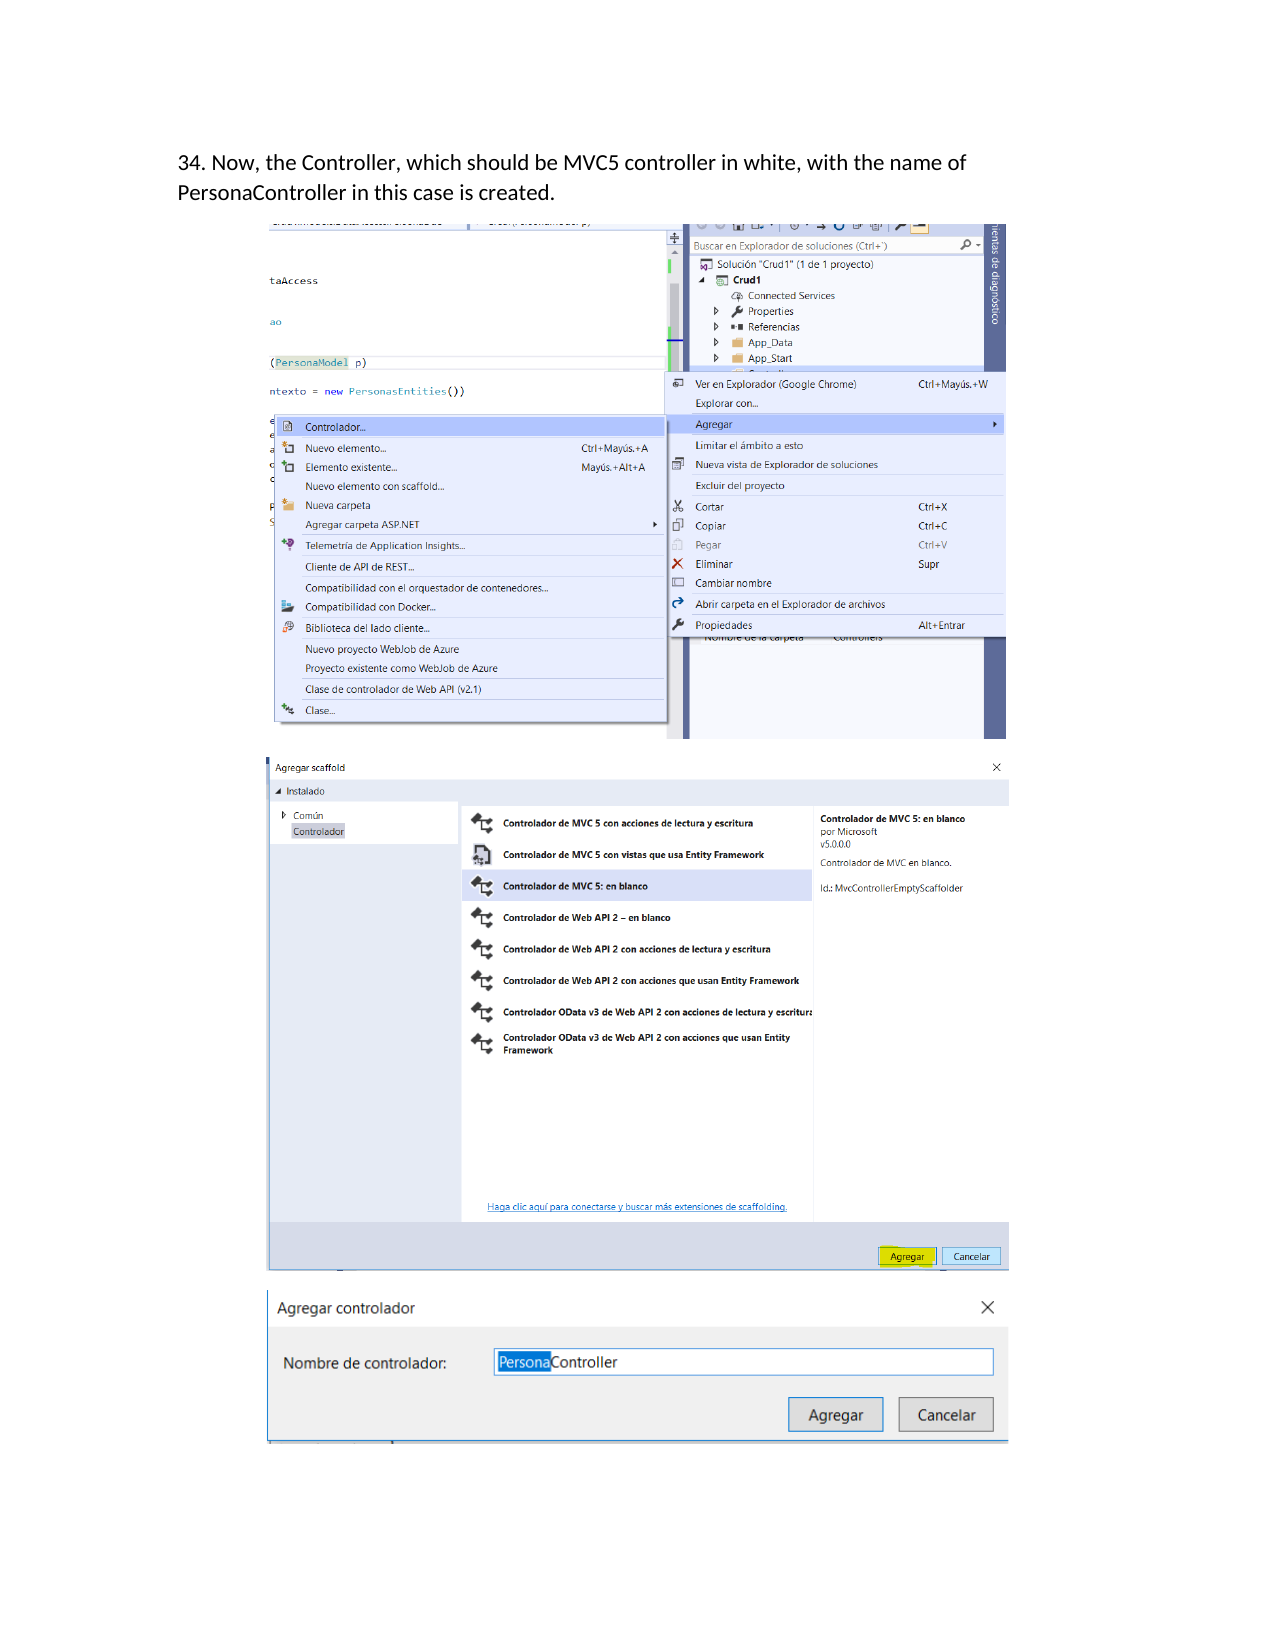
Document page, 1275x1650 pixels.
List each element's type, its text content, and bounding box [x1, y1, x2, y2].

picture [266, 757, 1009, 1271]
picture [269, 224, 1006, 739]
picture [266, 1290, 1009, 1444]
text 34. Now, the Controller, which should be MVC5 controller in white, with the name of PersonaController in this case is created. [177, 148, 1098, 206]
